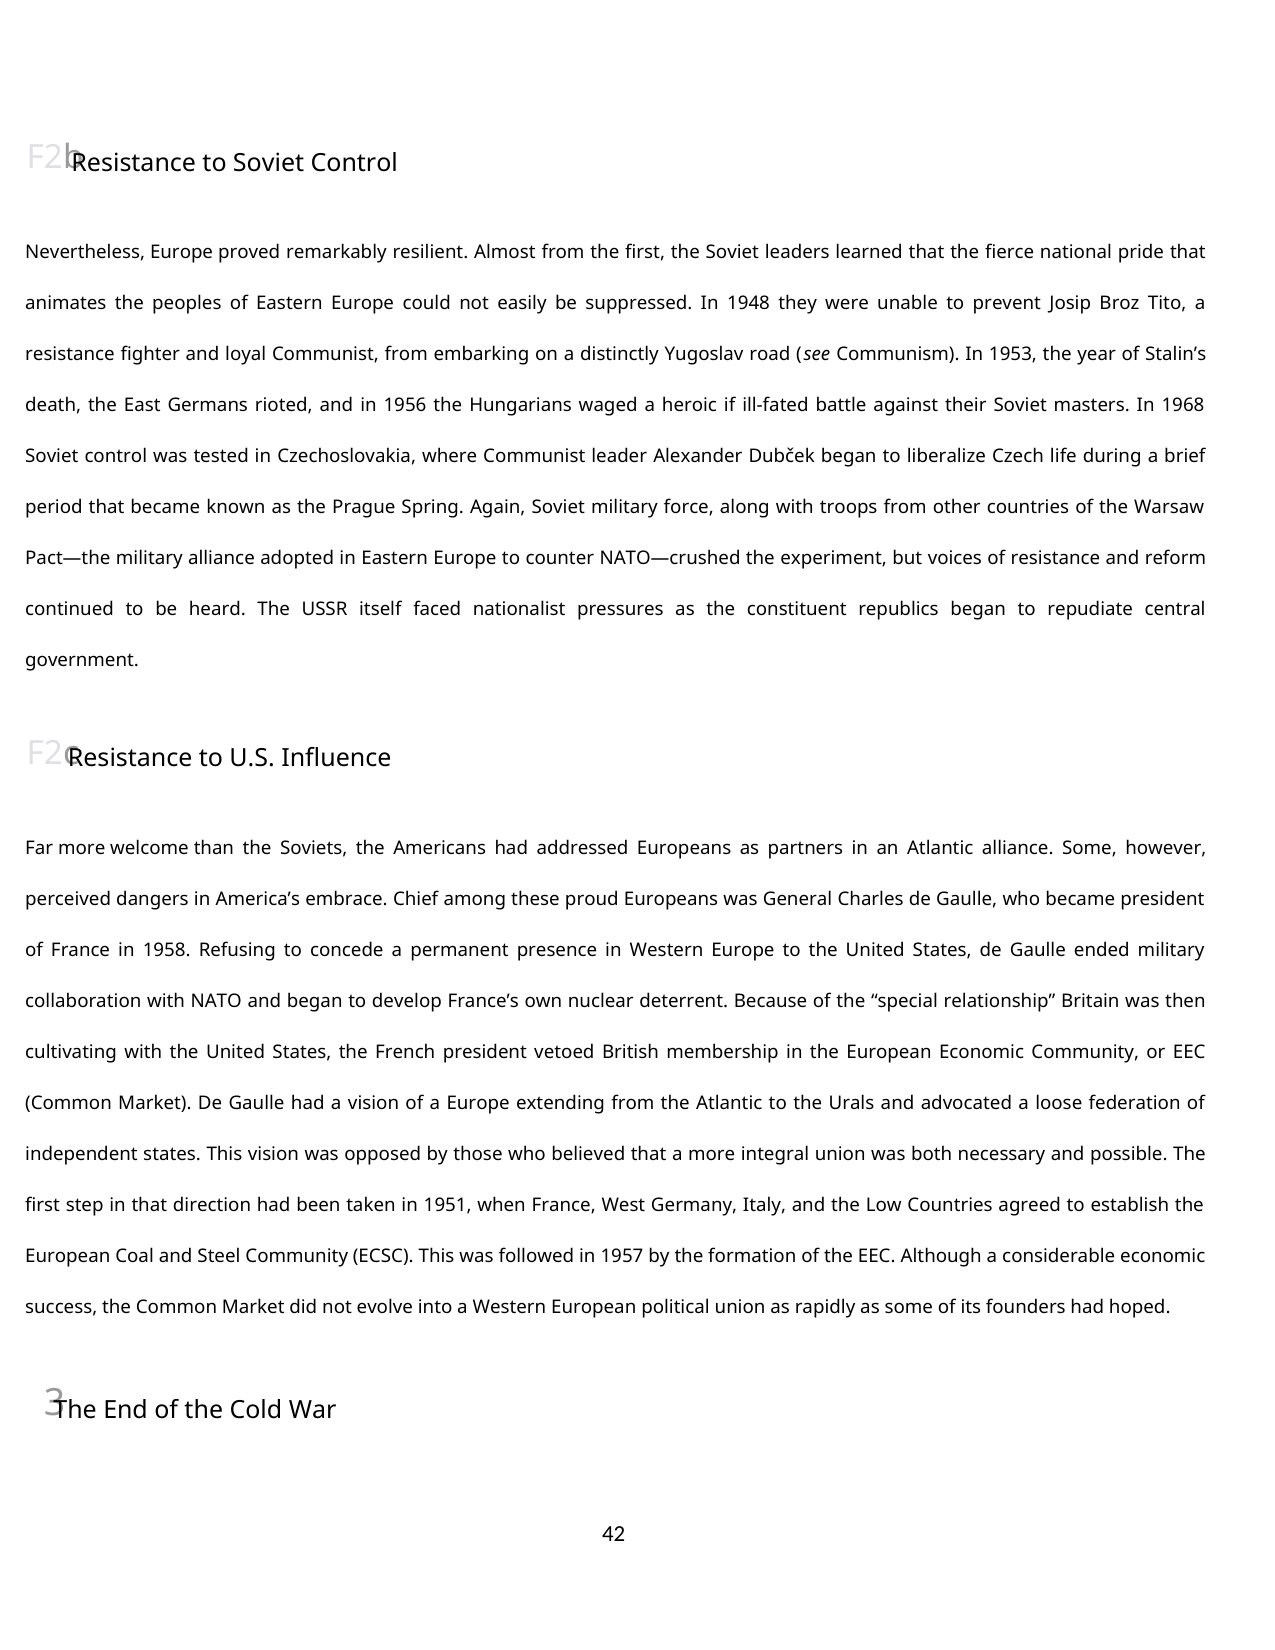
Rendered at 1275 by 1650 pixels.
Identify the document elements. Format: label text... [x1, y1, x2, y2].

table_header Resistance to Soviet Control [129, 131, 448, 209]
text Nevertheless, Europe proved remarkably resilient. Almost from the first, the Soviet leaders learned that the fierce national pride that animates the peoples of Eastern Europe could not easily be suppressed. In 1948 they were unable to prevent Josip Broz Tito, a resistance fighter and loyal Communist, from embarking on a distinctly Yugoslav road (see Communism). In 1953, the year of Stalin’s death, the East Germans rioted, and in 1956 the Hungarians waged a heroic if ill-fated battle against their Soviet masters. In 1968 Soviet control was tested in Czechoslovakia, where Communist leader Alexander Dubček began to liberalize Czech life during a brief period that became known as the Prague Spring. Again, Soviet military force, along with troops from other countries of the Warsaw Pact—the military alliance adopted in Eastern Europe to counter NATO—crushed the experiment, but voices of resistance and reform continued to be heard. The USSR itself faced nationalist pressures as the constituent republics began to repudiate central government. [25, 238, 1207, 672]
table_header F3 [84, 1374, 99, 1457]
table_header F2b [84, 131, 118, 209]
table_header F2c [84, 727, 114, 805]
table_header [114, 727, 125, 805]
table_header Resistance to U.S. Influence [125, 727, 445, 805]
table_header [118, 131, 129, 209]
table_header The End of the Cold War [111, 1374, 382, 1457]
table_header [100, 1374, 111, 1457]
text Far more welcome than the Soviets, the Americans had addressed Europeans as partners in an Atlantic alliance. Some, however, perceived dangers in America’s embrace. Chief among these proud Europeans was General Charles de Gaulle, who became president of France in 1958. Refusing to concede a permanent presence in Western Europe to the United States, de Gaulle ended military collaboration with NATO and began to develop France’s own nuclear deterrent. Because of the “special relationship” Britain was then cultivating with the United States, the French president vetoed British membership in the European Economic Community, or EEC (Common Market). De Gaulle had a vision of a Europe extending from the Atlantic to the Urals and advocated a loose federation of independent states. This vision was opposed by those who believed that a more integral union was both necessary and possible. The first step in that direction had been taken in 1951, when France, West Germany, Italy, and the Low Countries agreed to establish the European Coal and Steel Community (ECSC). This was followed in 1957 by the formation of the EEC. Although a considerable economic success, the Common Market did not evolve into a Western European political union as rapidly as some of its founders had hoped. [25, 834, 1207, 1319]
